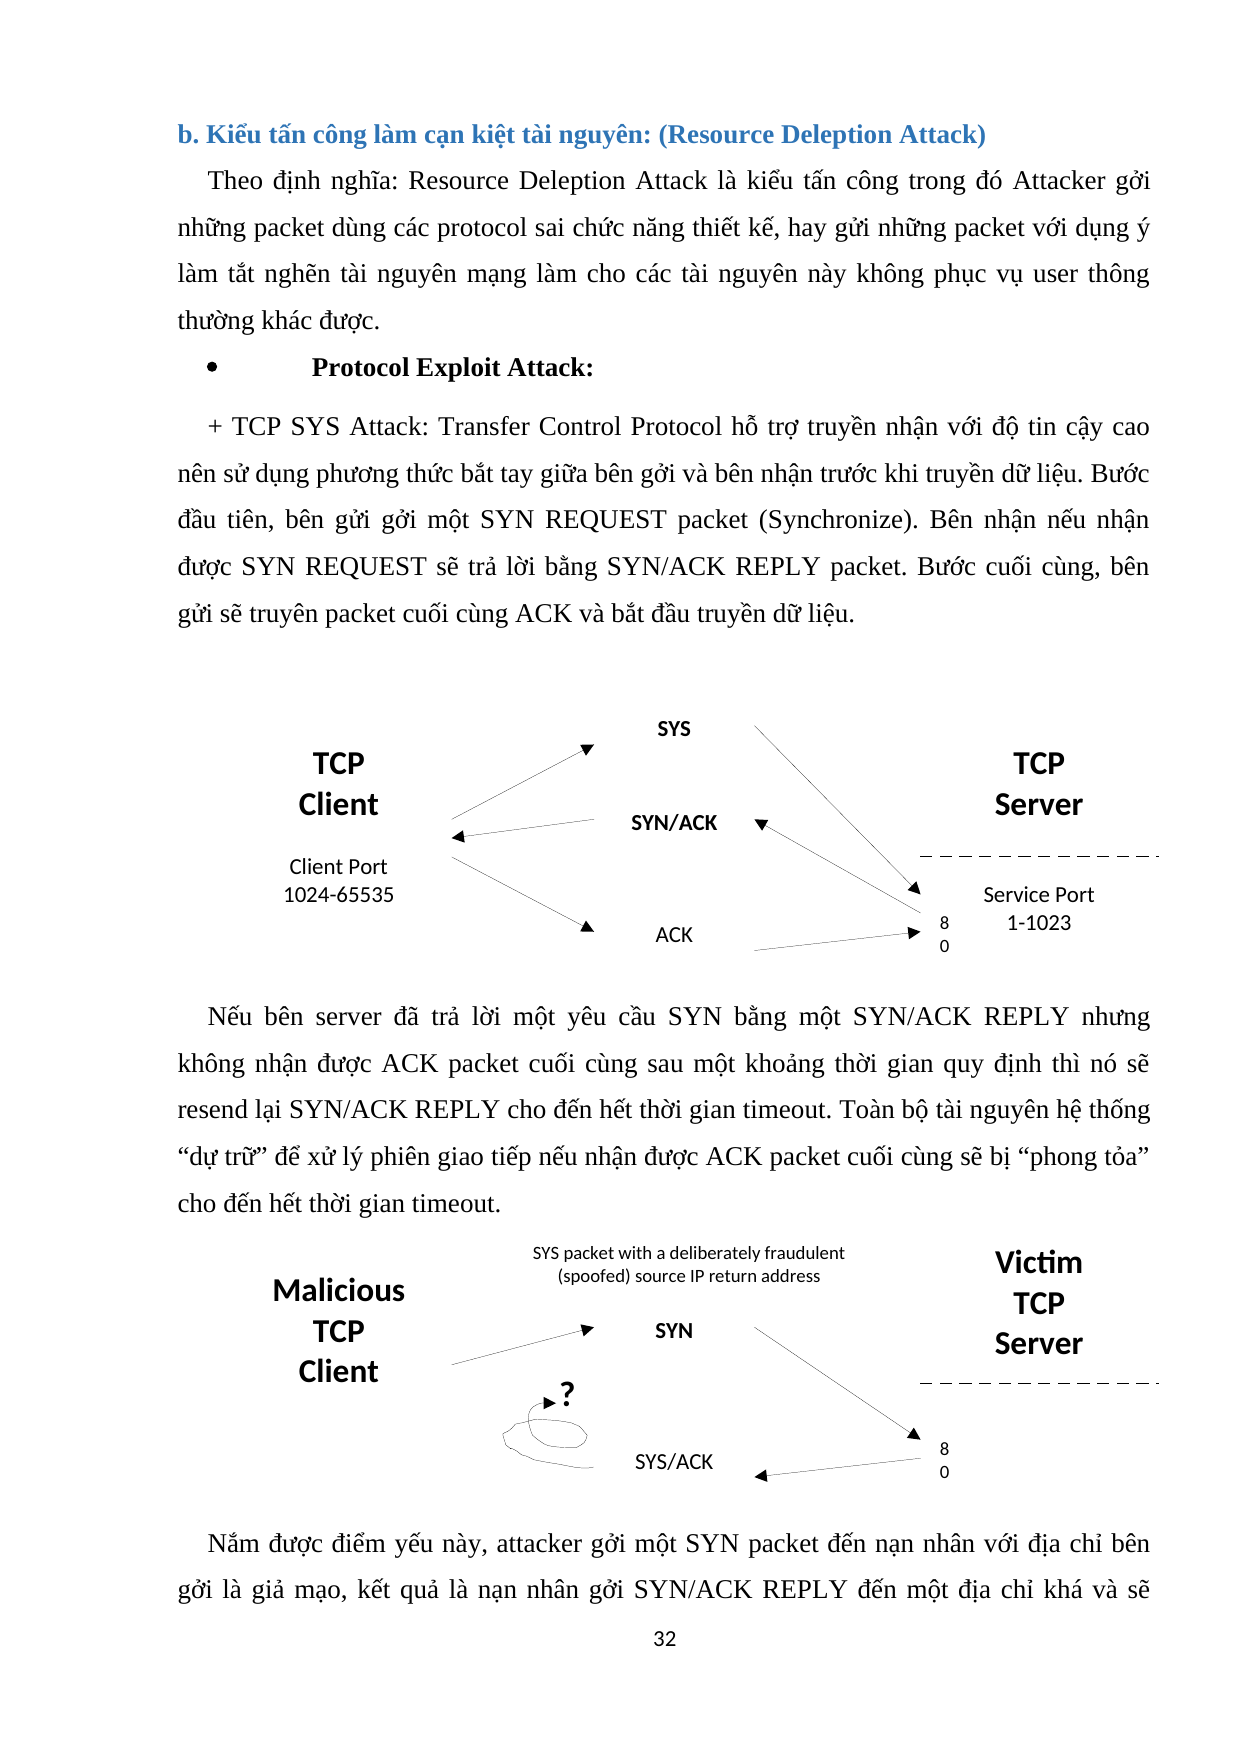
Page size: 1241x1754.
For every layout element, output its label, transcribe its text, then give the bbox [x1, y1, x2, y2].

subtitle Nếu bên server đã trả lời một yêu cầu SYN bằng một SYN/ACK REPLY nhưng không nhận được ACK packet cuối cùng sau một khoảng thời gian quy định thì nó sẽ resend lại SYN/ACK REPLY cho đến hết thời gian timeout. Toàn bộ tài nguyên hệ thống “dự trữ” để xử lý phiên giao tiếp nếu nhận được ACK packet cuối cùng sẽ bị “phong tỏa” cho đến hết thời gian timeout. [177, 1000, 1152, 1218]
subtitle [177, 1527, 1152, 1604]
subtitle b. Kiểu tấn công làm cạn kiệt tài nguyên: (Resource Deleption Attack) [177, 118, 1152, 149]
subtitle Theo định nghĩa: Resource Deleption Attack là kiểu tấn công trong đó Attacker gởi những packet dùng các protocol sai chức năng thiết kế, hay gửi những packet với dụng ý làm tắt nghẽn tài nguyên mạng làm cho các tài nguyên này không phục vụ user thông thường khác được. [177, 164, 1152, 335]
subtitle + TCP SYS Attack: Transfer Control Protocol hỗ trợ truyền nhận với độ tin cậy cao nên sử dụng phương thức bắt tay giữa bên gởi và bên nhận trước khi truyền dữ liệu. Bước đầu tiên, bên gửi gởi một SYN REQUEST packet (Synchronize). Bên nhận nếu nhận được SYN REQUEST sẽ trả lời bằng SYN/ACK REPLY packet. Bước cuối cùng, bên gửi sẽ truyên packet cuối cùng ACK và bắt đầu truyền dữ liệu. [177, 410, 1152, 628]
list Protocol Exploit Attack: [177, 351, 1152, 382]
